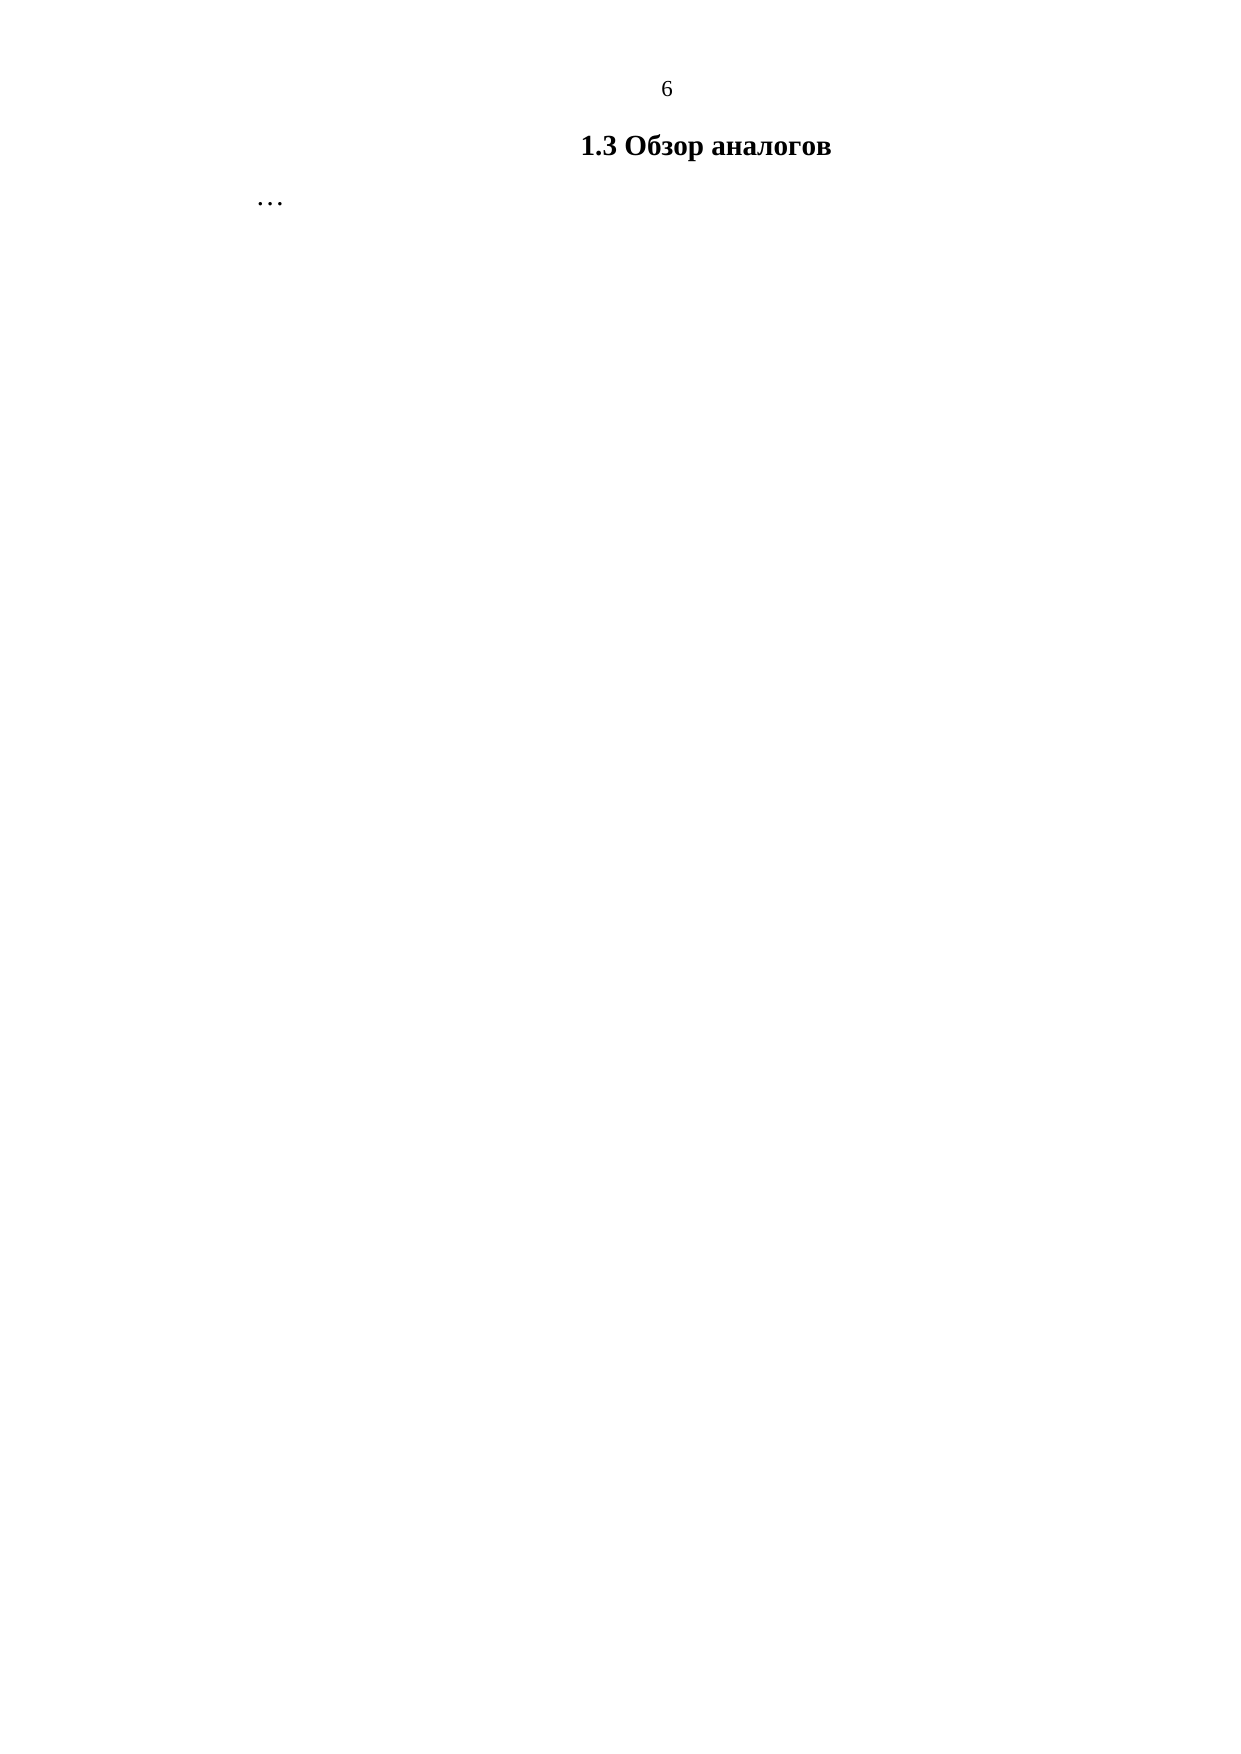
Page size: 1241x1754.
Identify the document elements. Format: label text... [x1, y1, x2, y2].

text 1.3 Обзор аналогов [167, 128, 1157, 161]
text … [167, 178, 1157, 212]
